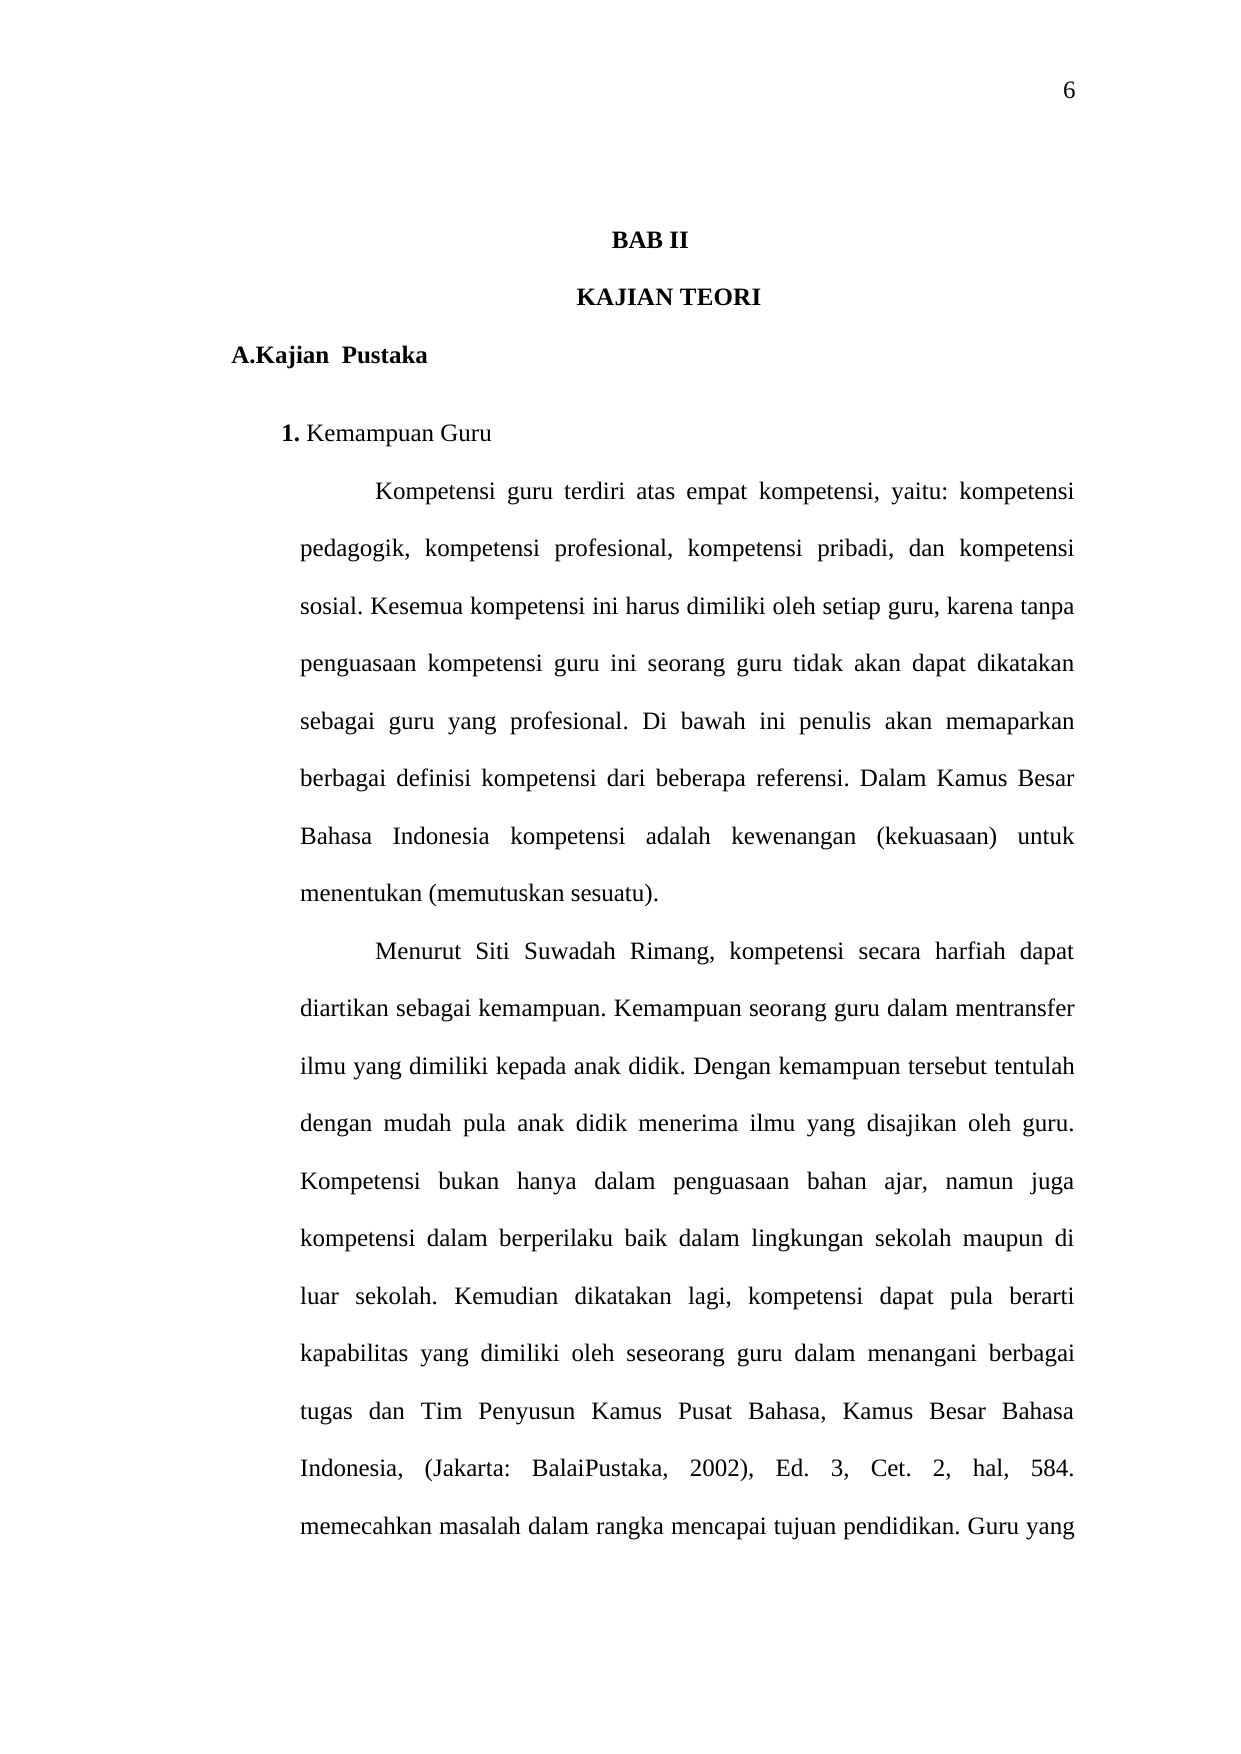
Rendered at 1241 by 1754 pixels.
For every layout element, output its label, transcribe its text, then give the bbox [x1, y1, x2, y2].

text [300, 936, 1075, 1539]
text A.Kajian Pustaka [225, 340, 1075, 369]
text 1. Kemampuan Guru [225, 418, 1075, 447]
text BAB II [225, 225, 1075, 254]
text Kompetensi guru terdiri atas empat kompetensi, yaitu: kompetensi pedagogik, kompetensi profesional, kompetensi pribadi, dan kompetensi sosial. Kesemua kompetensi ini harus dimiliki oleh setiap guru, karena tanpa penguasaan kompetensi guru ini seorang guru tidak akan dapat dikatakan sebagai guru yang profesional. Di bawah ini penulis akan memaparkan berbagai definisi kompetensi dari beberapa referensi. Dalam Kamus Besar Bahasa Indonesia kompetensi adalah kewenangan (kekuasaan) untuk menentukan (memutuskan sesuatu). [300, 476, 1075, 907]
text KAJIAN TEORI [262, 282, 1075, 311]
